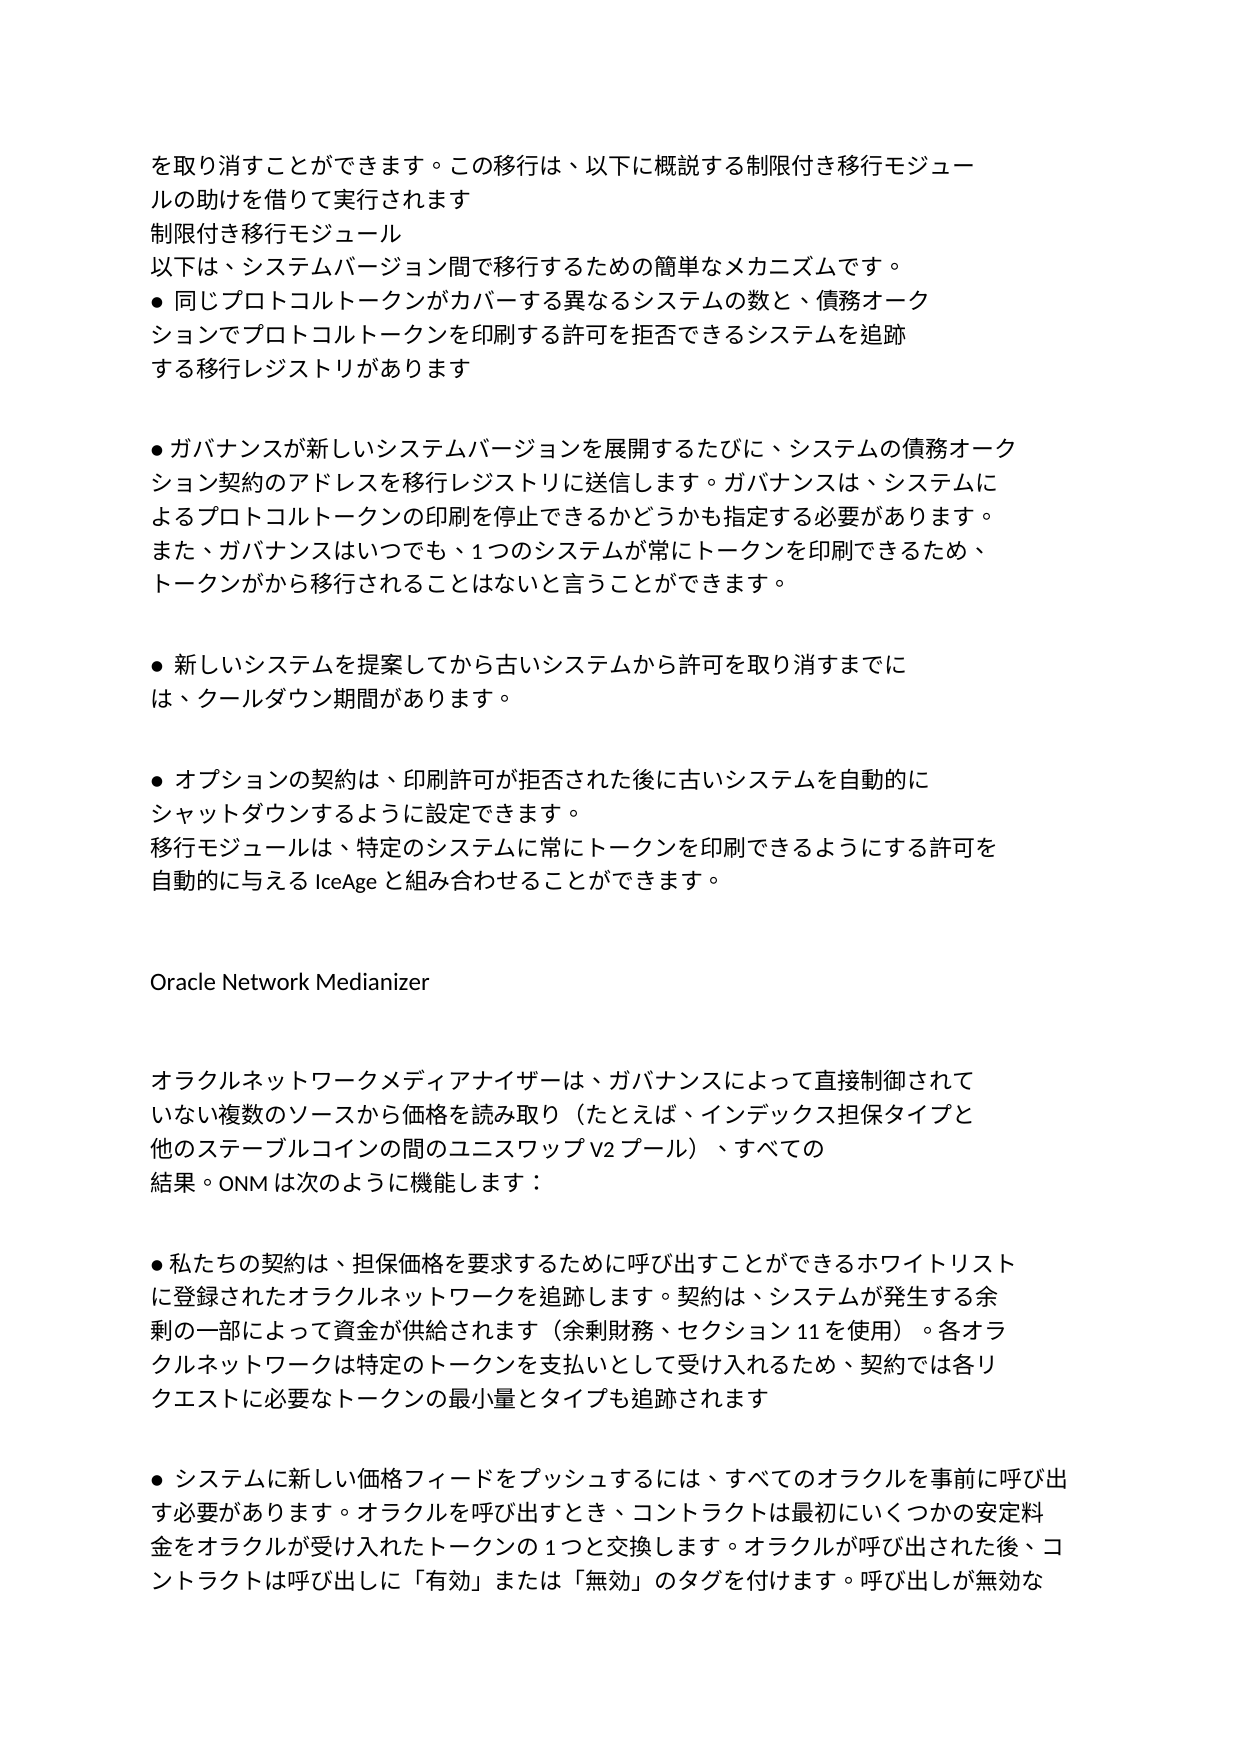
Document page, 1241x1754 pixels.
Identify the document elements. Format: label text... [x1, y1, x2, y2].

text Oracle Network Medianizer [150, 966, 1090, 997]
text ● 私たちの契約は、担保価格を要求するために呼び出すことができるホワイトリスト に登録されたオラクルネットワークを追跡します。契約は、システムが発⽣する余 剰の⼀部によって資⾦が供給されます（余剰財務、セクション11を使⽤）。各オラ クルネットワークは特定のトークンを⽀払いとして受け⼊れるため、契約では各リ クエストに必要なトークンの最⼩量とタイプも追跡されます [150, 1217, 1090, 1414]
text オラクルネットワークメディアナイザーは、ガバナンスによって直接制御されて いない複数のソースから価格を読み取り（たとえば、インデックス担保タイプと 他のステーブルコインの間のユニスワップV2プール）、すべての 結果。ONMは次のように機能します： [150, 1065, 1090, 1198]
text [150, 1433, 1090, 1596]
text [150, 150, 1090, 384]
text ● ガバナンスが新しいシステムバージョンを展開するたびに、システムの債務オーク ション契約のアドレスを移⾏レジストリに送信します。ガバナンスは、システムに よるプロトコルトークンの印刷を停⽌できるかどうかも指定する必要があります。 また、ガバナンスはいつでも、1つのシステムが常にトークンを印刷できるため、 トークンがから移⾏されることはないと⾔うことができます。 [150, 403, 1090, 600]
text ● オプションの契約は、印刷許可が拒否された後に古いシステムを⾃動的に シャットダウンするように設定できます。 移⾏モジュールは、特定のシステムに常にトークンを印刷できるようにする許可を ⾃動的に与えるIceAgeと組み合わせることができます。 [150, 733, 1090, 897]
text ● 新しいシステムを提案してから古いシステムから許可を取り消すまでに は、クールダウン期間があります。 [150, 619, 1090, 714]
